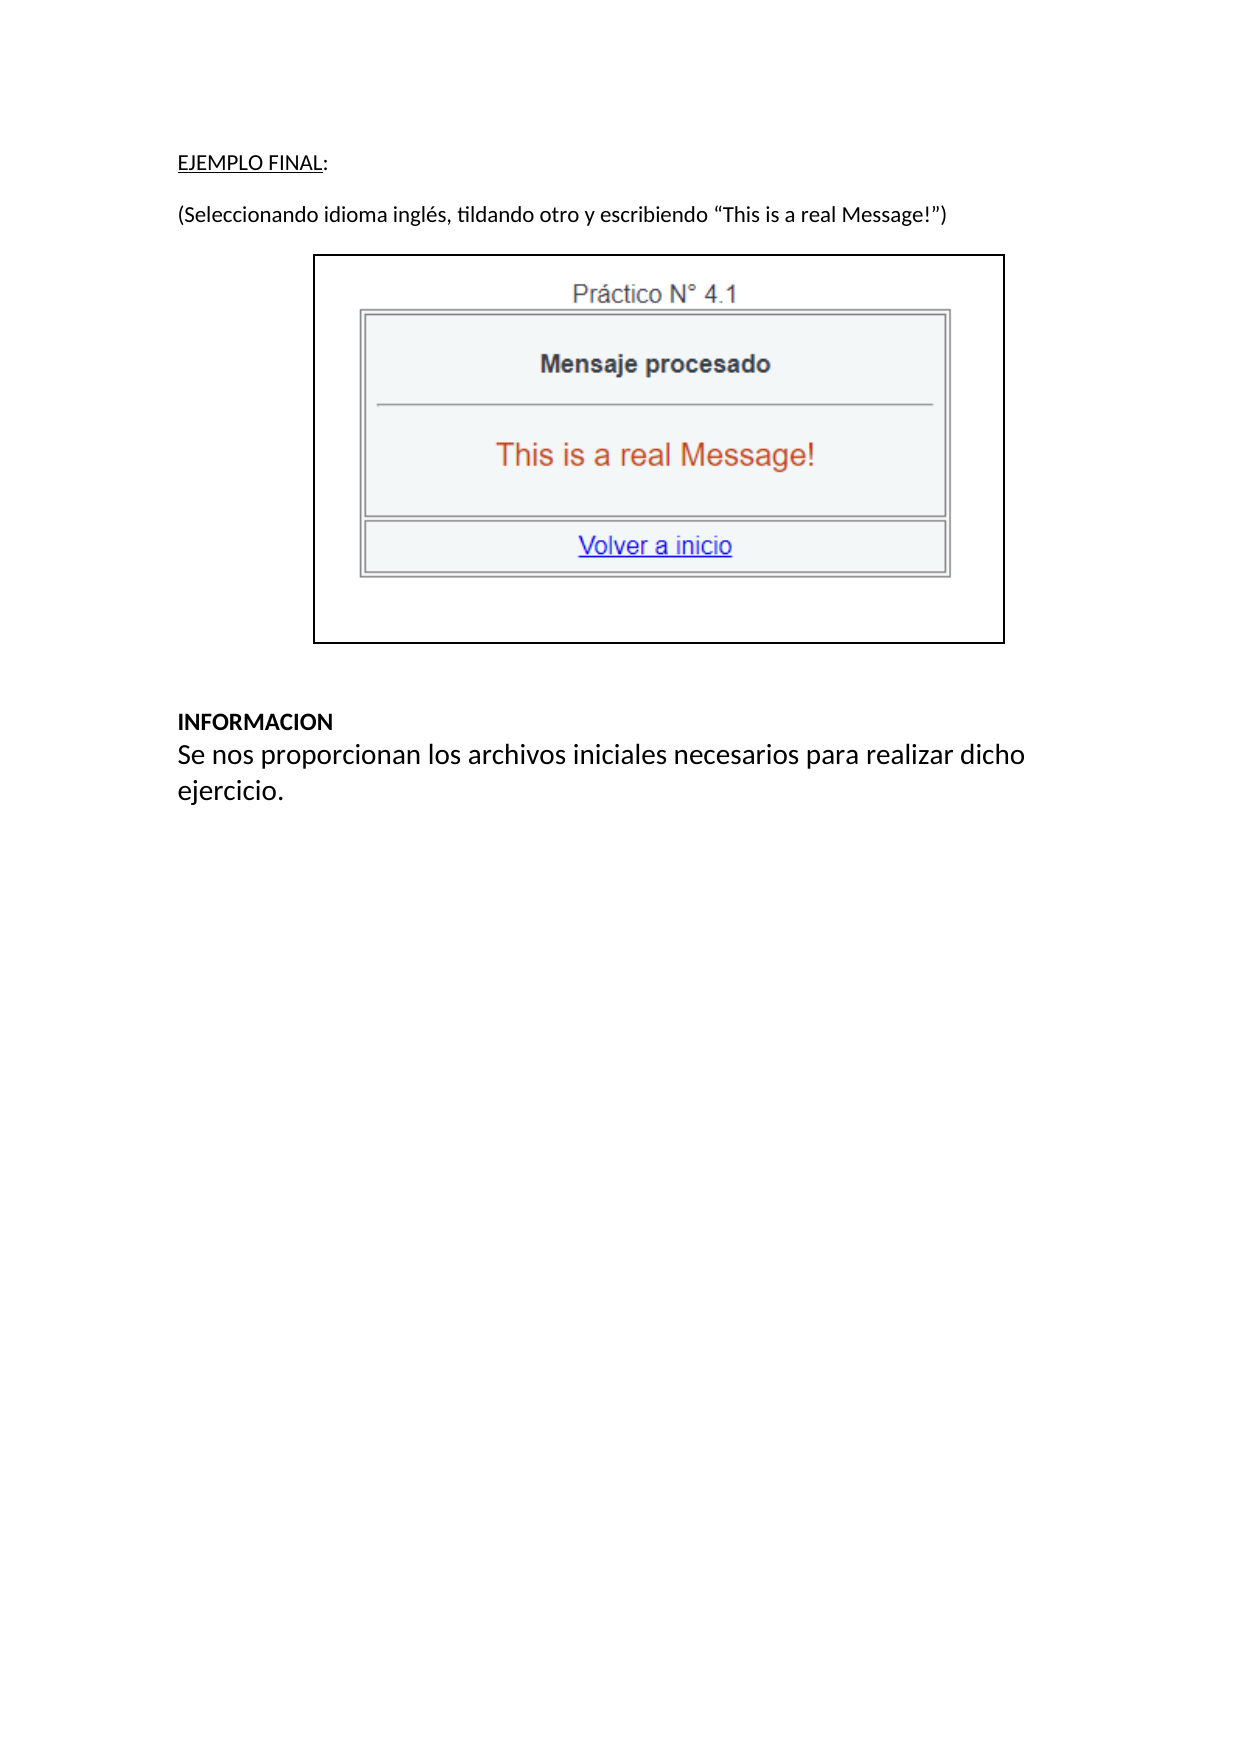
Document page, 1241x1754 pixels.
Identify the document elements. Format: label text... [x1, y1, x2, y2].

subtitle INFORMACION Se nos proporcionan los archivos iniciales necesarios para realizar dicho ejercicio. [177, 706, 1063, 807]
text (Seleccionando idioma inglés, tildando otro y escribiendo “This is a real Message!”) [177, 201, 1063, 229]
picture [315, 256, 1003, 642]
text EJEMPLO FINAL: [177, 148, 1063, 176]
